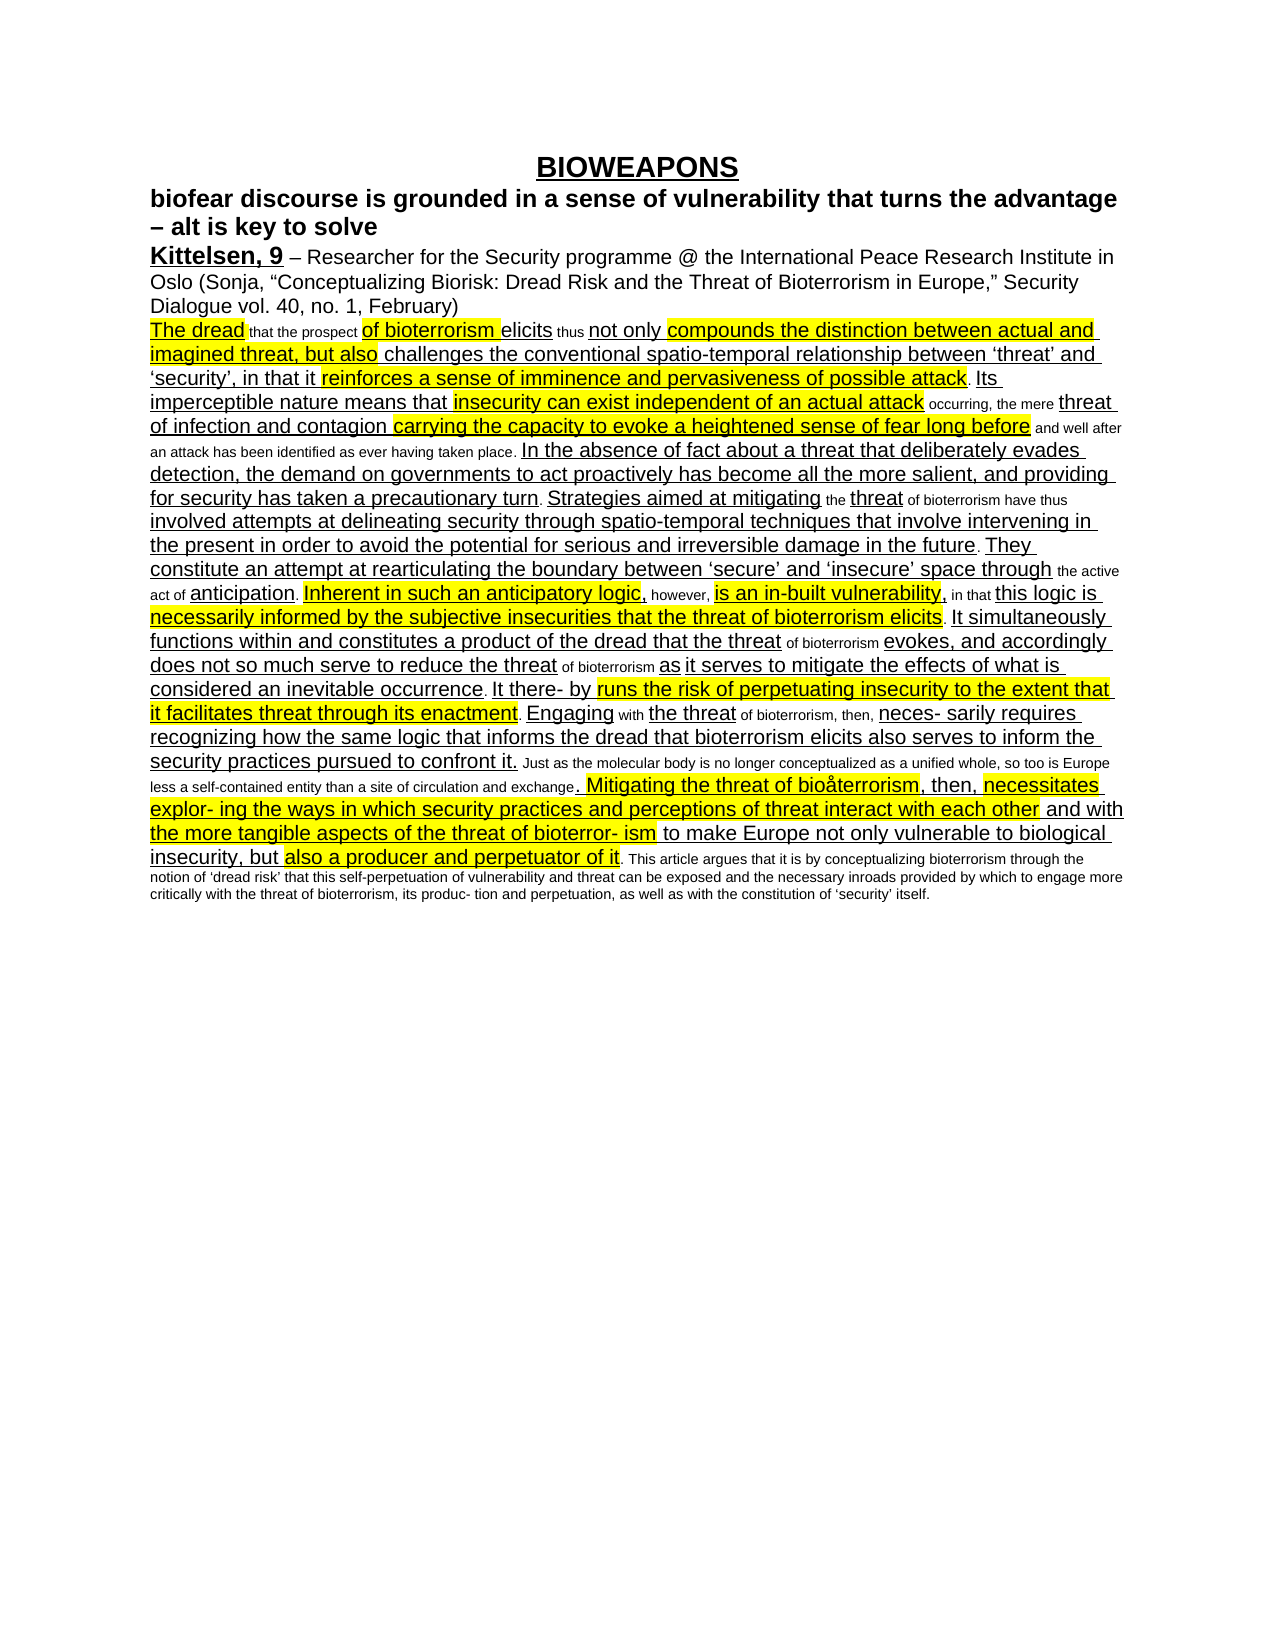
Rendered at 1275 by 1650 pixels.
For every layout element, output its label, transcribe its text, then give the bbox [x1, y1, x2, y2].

text Kittelsen, 9 – Researcher for the Security programme @ the International Peace Research Institute in Oslo (Sonja, “Conceptualizing Biorisk: Dread Risk and the Threat of Bioterrorism in Europe,” Security Dialogue vol. 40, no. 1, February) [150, 241, 1125, 318]
text biofear discourse is grounded in a sense of vulnerability that turns the advantage – alt is key to solve [150, 183, 1125, 241]
text The dread that the prospect of bioterrorism elicits thus not only compounds the distinction between actual and imagined threat, but also challenges the conventional spatio-temporal relationship between ‘threat’ and ‘security’, in that it reinforces a sense of imminence and pervasiveness of possible attack. Its imperceptible nature means that insecurity can exist independent of an actual attack occurring, the mere threat of infection and contagion carrying the capacity to evoke a heightened sense of fear long before and well after an attack has been identified as ever having taken place. In the absence of fact about a threat that deliberately evades detection, the demand on governments to act proactively has become all the more salient, and providing for security has taken a precautionary turn. Strategies aimed at mitigating the threat of bioterrorism have thus involved attempts at delineating security through spatio-temporal techniques that involve intervening in the present in order to avoid the potential for serious and irreversible damage in the future. They constitute an attempt at rearticulating the boundary between ‘secure’ and ‘insecure’ space through the active act of anticipation. Inherent in such an anticipatory logic, however, is an in-built vulnerability, in that this logic is necessarily informed by the subjective insecurities that the threat of bioterrorism elicits. It simultaneously functions within and constitutes a product of the dread that the threat of bioterrorism evokes, and accordingly does not so much serve to reduce the threat of bioterrorism as it serves to mitigate the effects of what is considered an inevitable occurrence. It there- by runs the risk of perpetuating insecurity to the extent that it facilitates threat through its enactment. Engaging with the threat of bioterrorism, then, neces- sarily requires recognizing how the same logic that informs the dread that bioterrorism elicits also serves to inform the security practices pursued to confront it. Just as the molecular body is no longer conceptualized as a unified whole, so too is Europe less a self-contained entity than a site of circulation and exchange. Mitigating the threat of bioåterrorism, then, necessitates explor- ing the ways in which security practices and perceptions of threat interact with each other and with the more tangible aspects of the threat of bioterror- ism to make Europe not only vulnerable to biological insecurity, but also a producer and perpetuator of it. This article argues that it is by conceptualizing bioterrorism through the notion of ‘dread risk’ that this self-perpetuation of vulnerability and threat can be exposed and the necessary inroads provided by which to engage more critically with the threat of bioterrorism, its produc- tion and perpetuation, as well as with the constitution of ‘security’ itself. [150, 318, 1125, 902]
text bioweapons [150, 150, 1125, 183]
